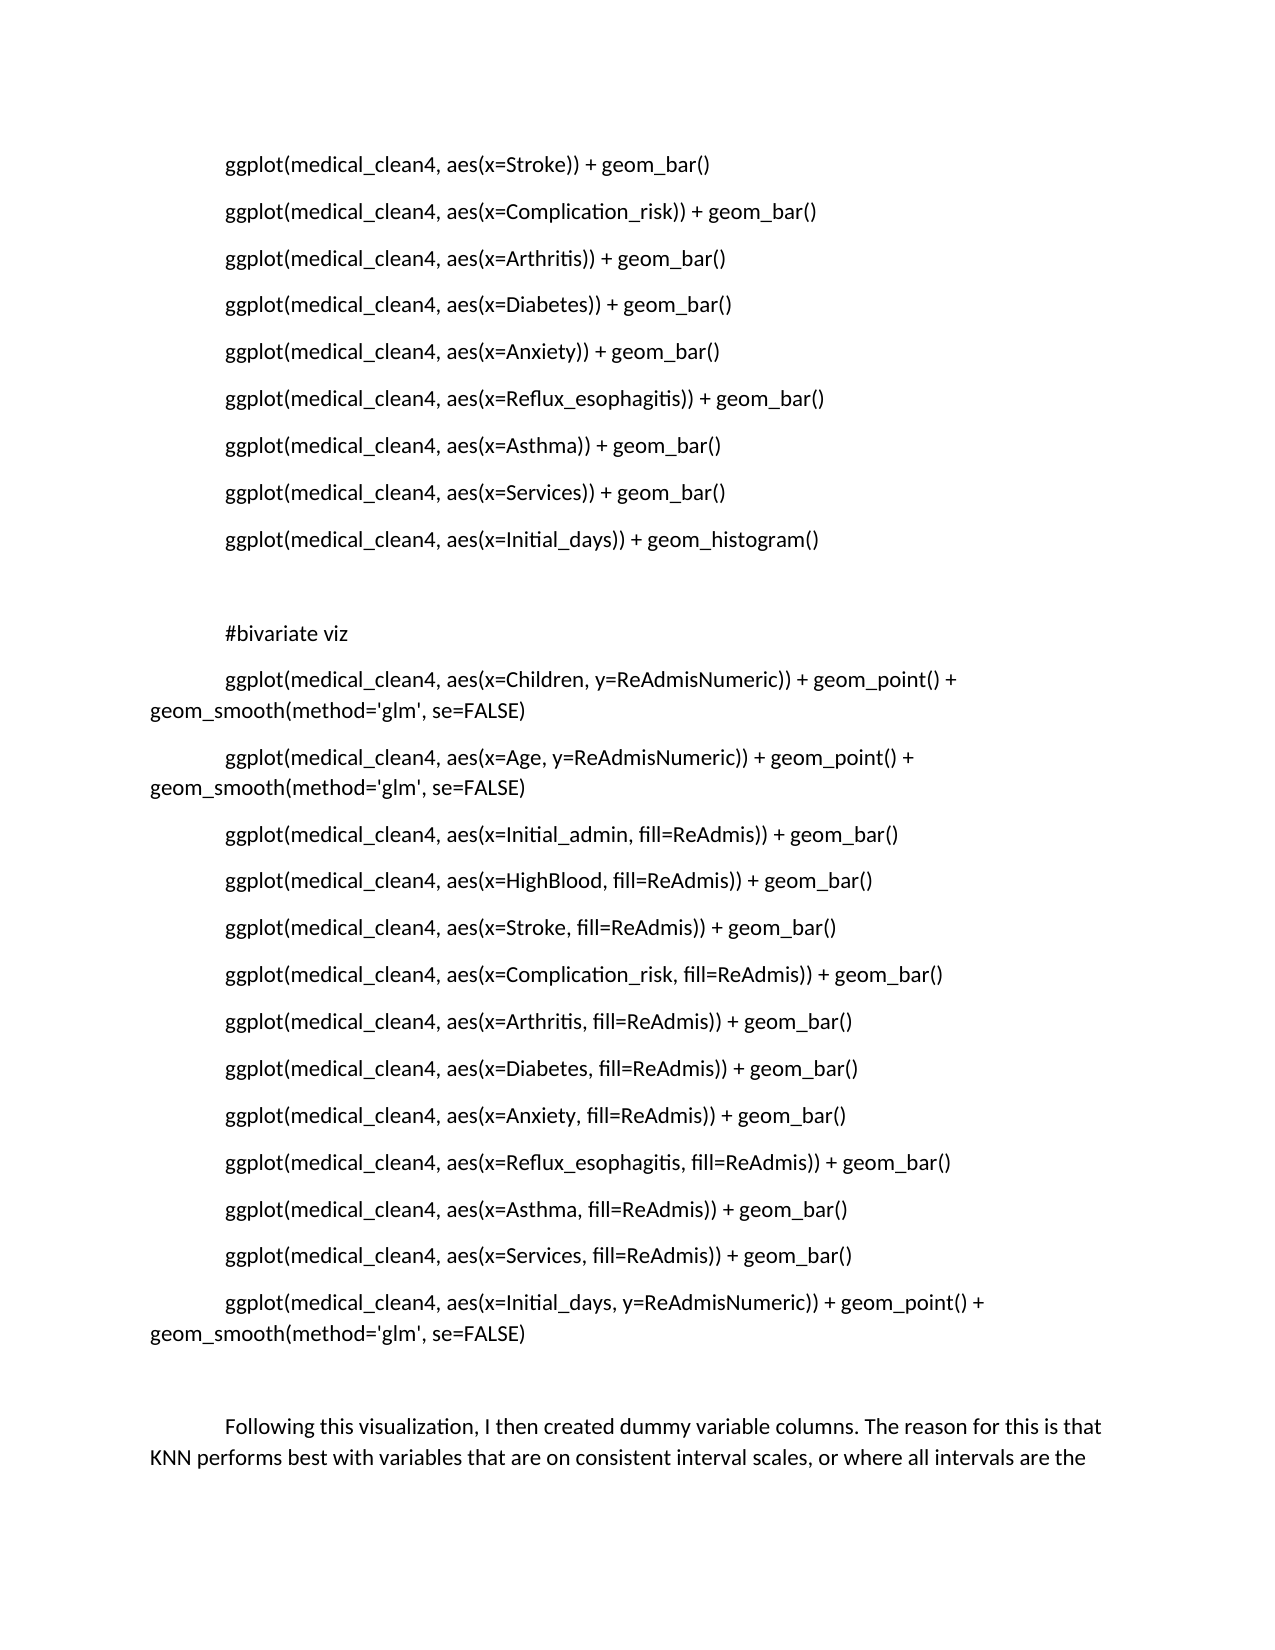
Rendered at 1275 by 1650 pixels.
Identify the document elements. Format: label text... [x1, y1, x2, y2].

text ggplot(medical_clean4, aes(x=Diabetes)) + geom_bar() [150, 291, 1125, 319]
text ggplot(medical_clean4, aes(x=Asthma, fill=ReAdmis)) + geom_bar() [150, 1195, 1125, 1223]
text ggplot(medical_clean4, aes(x=Children, y=ReAdmisNumeric)) + geom_point() + geom_smooth(method='glm', se=FALSE) [150, 666, 1125, 724]
text ggplot(medical_clean4, aes(x=Arthritis, fill=ReAdmis)) + geom_bar() [150, 1007, 1125, 1035]
text ggplot(medical_clean4, aes(x=Complication_risk, fill=ReAdmis)) + geom_bar() [150, 960, 1125, 988]
text ggplot(medical_clean4, aes(x=Stroke)) + geom_bar() [150, 150, 1125, 178]
text ggplot(medical_clean4, aes(x=Asthma)) + geom_bar() [150, 431, 1125, 459]
text ggplot(medical_clean4, aes(x=Reflux_esophagitis)) + geom_bar() [150, 384, 1125, 412]
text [150, 1412, 1125, 1471]
text ggplot(medical_clean4, aes(x=Anxiety)) + geom_bar() [150, 337, 1125, 366]
text ggplot(medical_clean4, aes(x=Anxiety, fill=ReAdmis)) + geom_bar() [150, 1101, 1125, 1129]
text ggplot(medical_clean4, aes(x=Initial_admin, fill=ReAdmis)) + geom_bar() [150, 820, 1125, 848]
text ggplot(medical_clean4, aes(x=Stroke, fill=ReAdmis)) + geom_bar() [150, 913, 1125, 942]
text ggplot(medical_clean4, aes(x=Diabetes, fill=ReAdmis)) + geom_bar() [150, 1054, 1125, 1082]
text ggplot(medical_clean4, aes(x=Services, fill=ReAdmis)) + geom_bar() [150, 1242, 1125, 1270]
text ggplot(medical_clean4, aes(x=HighBlood, fill=ReAdmis)) + geom_bar() [150, 867, 1125, 895]
text ggplot(medical_clean4, aes(x=Complication_risk)) + geom_bar() [150, 197, 1125, 225]
text ggplot(medical_clean4, aes(x=Initial_days)) + geom_histogram() [150, 525, 1125, 553]
text ggplot(medical_clean4, aes(x=Arthritis)) + geom_bar() [150, 244, 1125, 272]
text ggplot(medical_clean4, aes(x=Age, y=ReAdmisNumeric)) + geom_point() + geom_smooth(method='glm', se=FALSE) [150, 743, 1125, 801]
text ggplot(medical_clean4, aes(x=Reflux_esophagitis, fill=ReAdmis)) + geom_bar() [150, 1148, 1125, 1176]
text ggplot(medical_clean4, aes(x=Services)) + geom_bar() [150, 478, 1125, 506]
text ggplot(medical_clean4, aes(x=Initial_days, y=ReAdmisNumeric)) + geom_point() + geom_smooth(method='glm', se=FALSE) [150, 1288, 1125, 1347]
text #bivariate viz [150, 619, 1125, 647]
